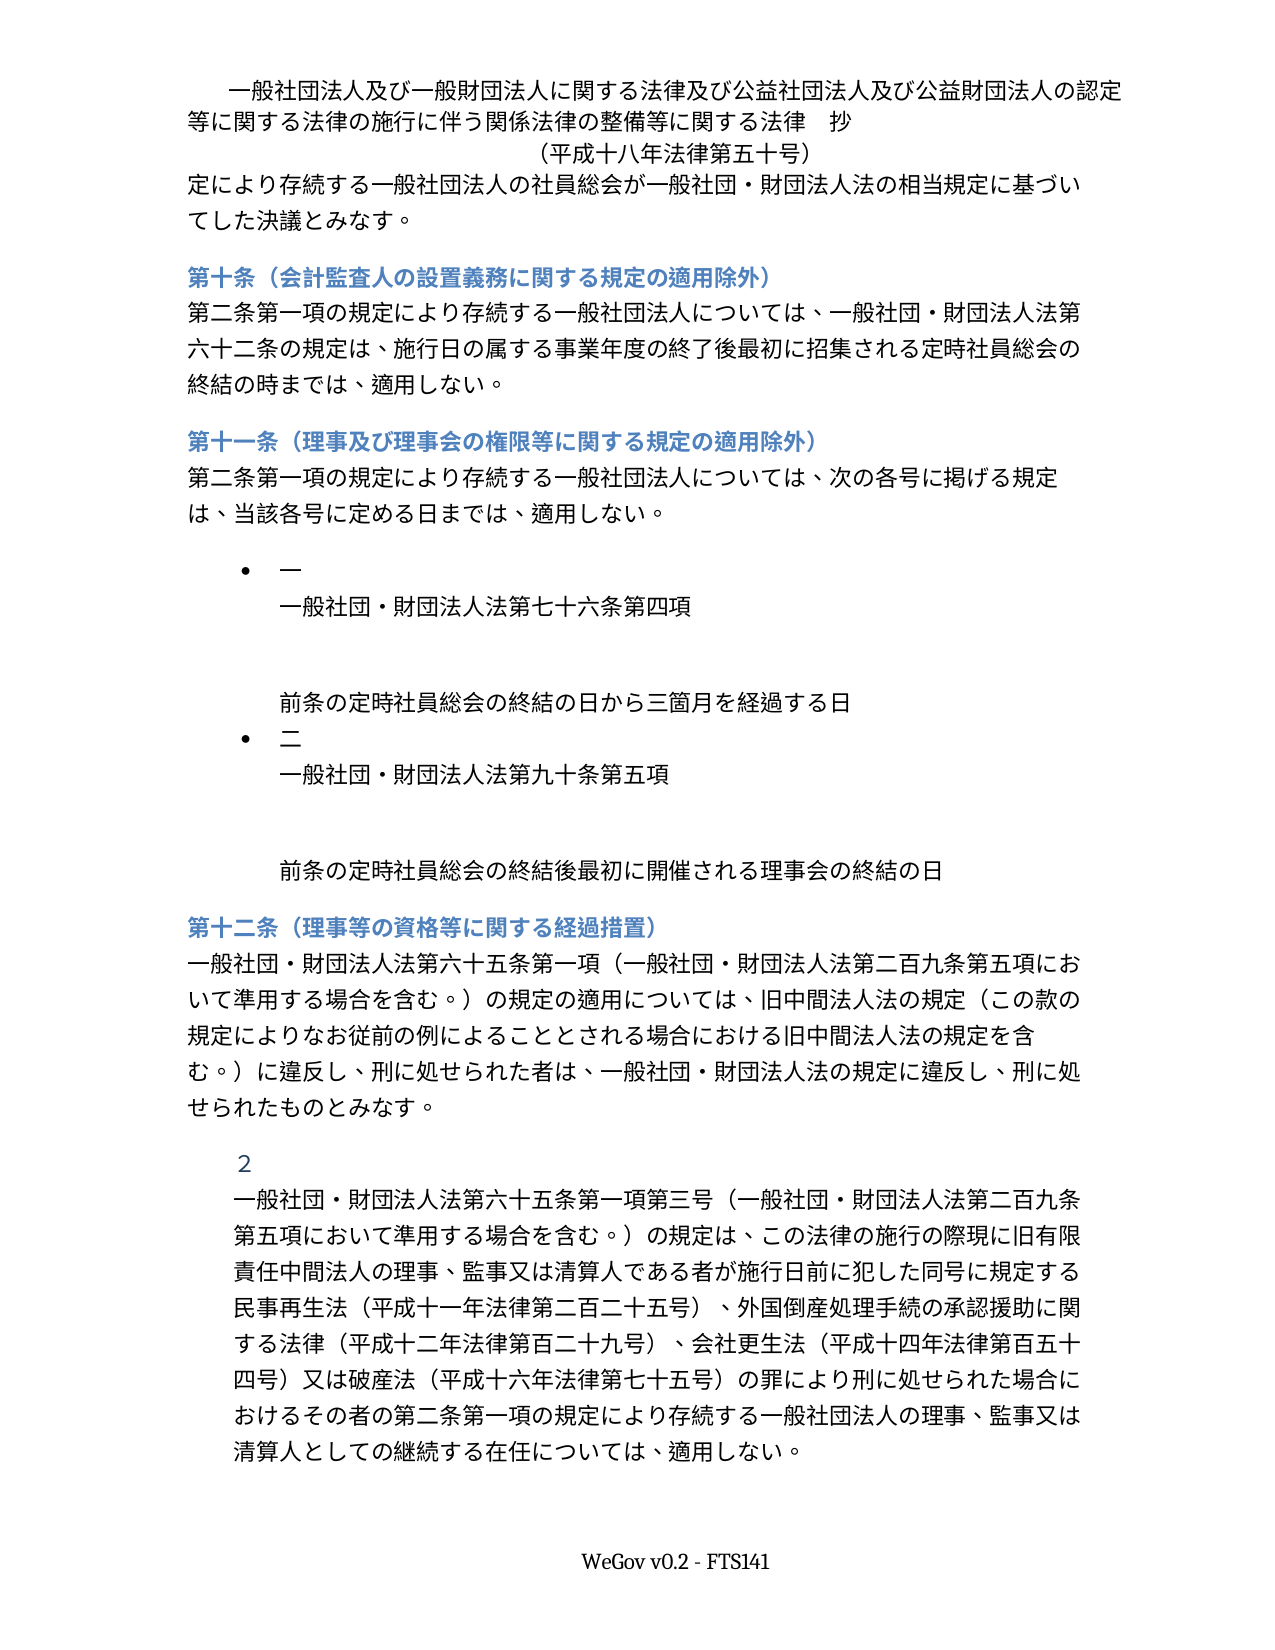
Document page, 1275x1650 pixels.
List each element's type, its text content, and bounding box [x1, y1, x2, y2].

list 一 一般社団・財団法人法第七十六条第四項 前条の定時社員総会の終結の日から三箇月を経過する日 [242, 555, 1087, 718]
subtitle 第十条（会計監査人の設置義務に関する規定の適用除外） [187, 261, 1087, 293]
subtitle 第十二条（理事等の資格等に関する経過措置） [187, 912, 1087, 943]
text 第二条第一項の規定により存続する一般社団法人については、一般社団・財団法人法第六十二条の規定は、施行日の属する事業年度の終了後最初に招集される定時社員総会の終結の時までは、適用しない。 [187, 297, 1087, 401]
subtitle 第十一条（理事及び理事会の権限等に関する規定の適用除外） [187, 426, 1087, 457]
subtitle ２ [233, 1148, 1087, 1180]
text 一般社団・財団法人法第六十五条第一項（一般社団・財団法人法第二百九条第五項において準用する場合を含む。）の規定の適用については、旧中間法人法の規定（この款の規定によりなお従前の例によることとされる場合における旧中間法人法の規定を含む。）に違反し、刑に処せられた者は、一般社団・財団法人法の規定に違反し、刑に処せられたものとみなす。 [187, 948, 1087, 1123]
text 施行日前に旧有限責任中間法人の社員総会が旧中間法人法の規定に基づいてした理事又は監事の選任その他の事項に関する決議は、当該決議があった日に、第二条第一項の規定により存続する一般社団法人の社員総会が一般社団・財団法人法の相当規定に基づいてした決議とみなす。 [187, 169, 1087, 236]
text 第二条第一項の規定により存続する一般社団法人については、次の各号に掲げる規定は、当該各号に定める日までは、適用しない。 [187, 462, 1087, 529]
text 一般社団・財団法人法第六十五条第一項第三号（一般社団・財団法人法第二百九条第五項において準用する場合を含む。）の規定は、この法律の施行の際現に旧有限責任中間法人の理事、監事又は清算人である者が施行日前に犯した同号に規定する民事再生法（平成十一年法律第二百二十五号）、外国倒産処理手続の承認援助に関する法律（平成十二年法律第百二十九号）、会社更生法（平成十四年法律第百五十四号）又は破産法（平成十六年法律第七十五号）の罪により刑に処せられた場合におけるその者の第二条第一項の規定により存続する一般社団法人の理事、監事又は清算人としての継続する在任については、適用しない。 [233, 1184, 1087, 1467]
list 二 一般社団・財団法人法第九十条第五項 前条の定時社員総会の終結後最初に開催される理事会の終結の日 [242, 723, 1087, 886]
